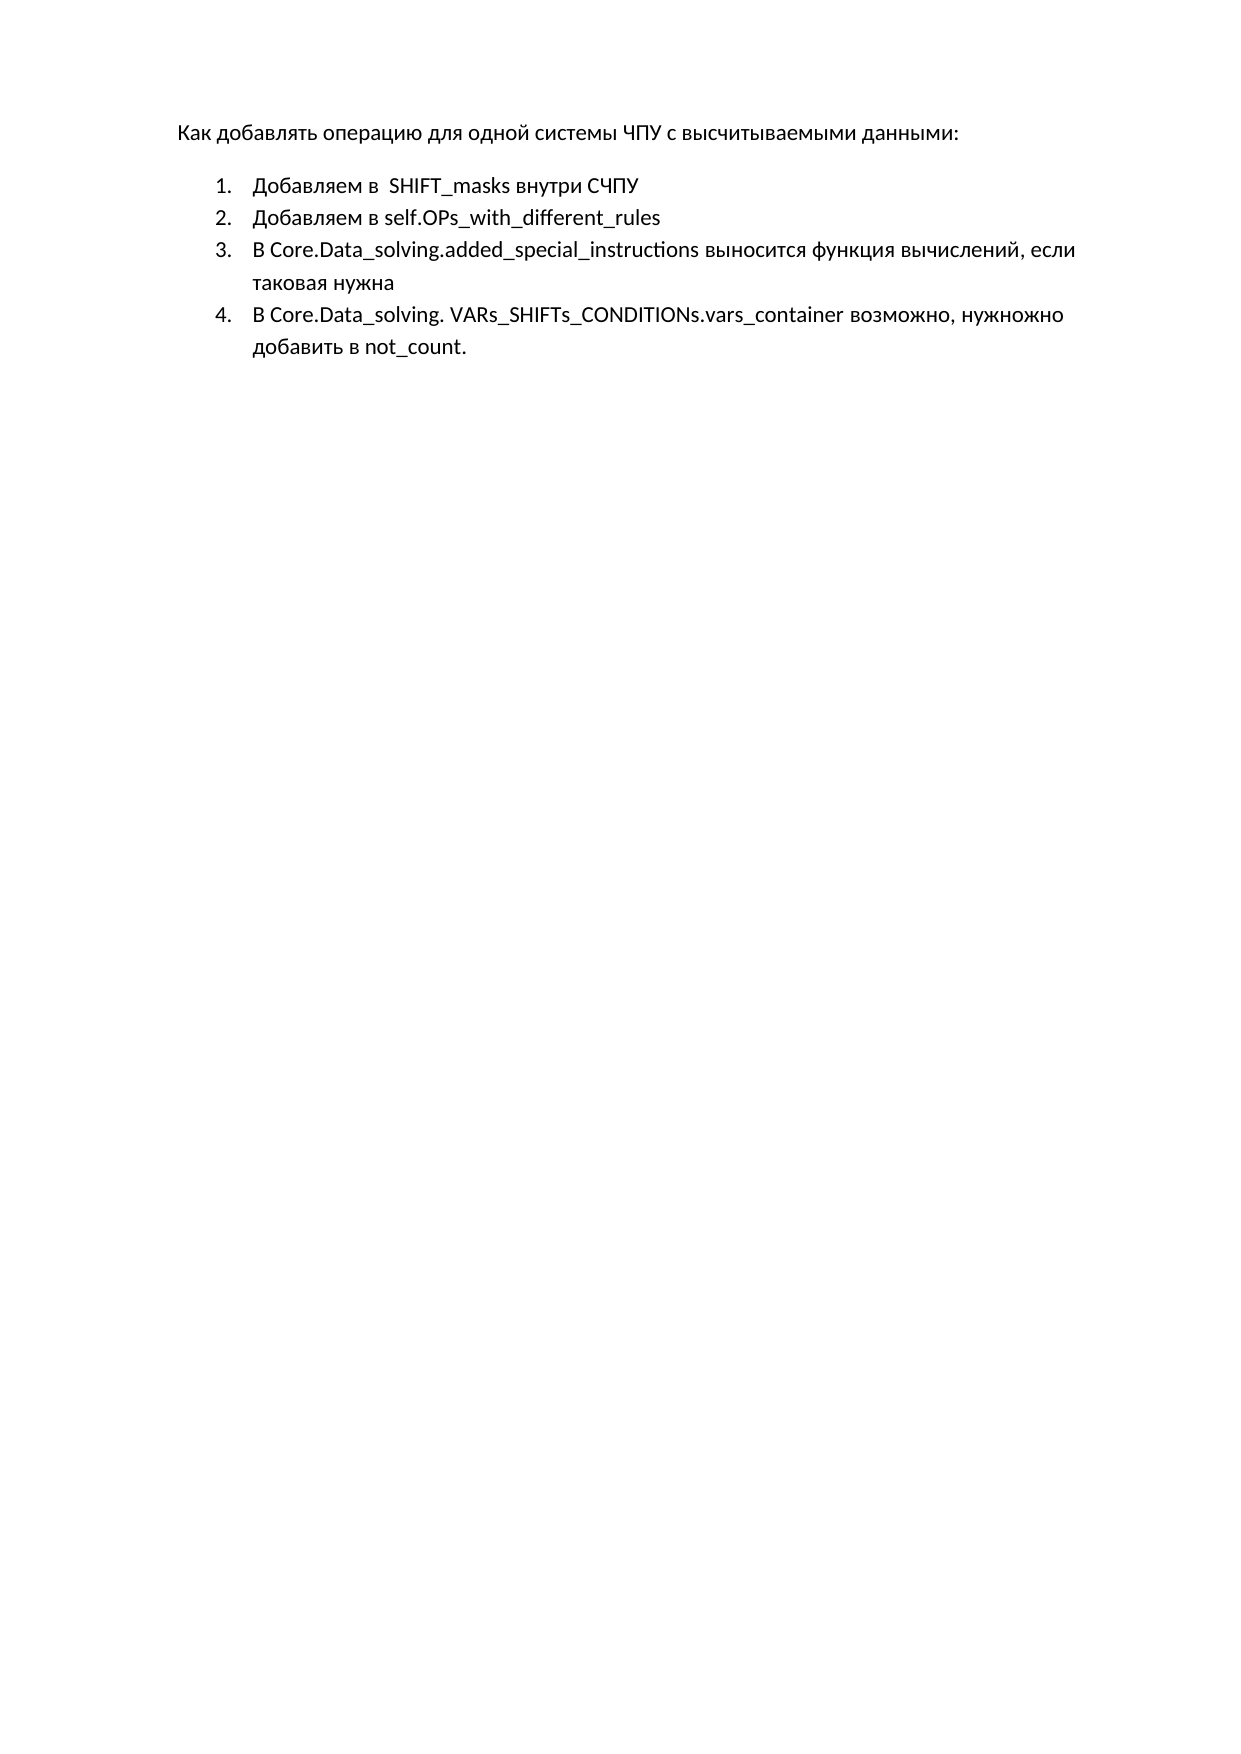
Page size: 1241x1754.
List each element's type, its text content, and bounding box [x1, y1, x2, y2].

list В Core.Data_solving. VARs_SHIFTs_CONDITIONs.vars_container возможно, нужножно добавить в not_count. [215, 300, 1152, 360]
list Добавляем в SHIFT_masks внутри СЧПУ [215, 171, 1152, 199]
text Как добавлять операцию для одной системы ЧПУ с высчитываемыми данными: [177, 118, 1152, 146]
list В Core.Data_solving.added_special_instructions выносится функция вычислений, если таковая нужна [215, 236, 1152, 296]
list Добавляем в self.OPs_with_different_rules [215, 203, 1152, 231]
